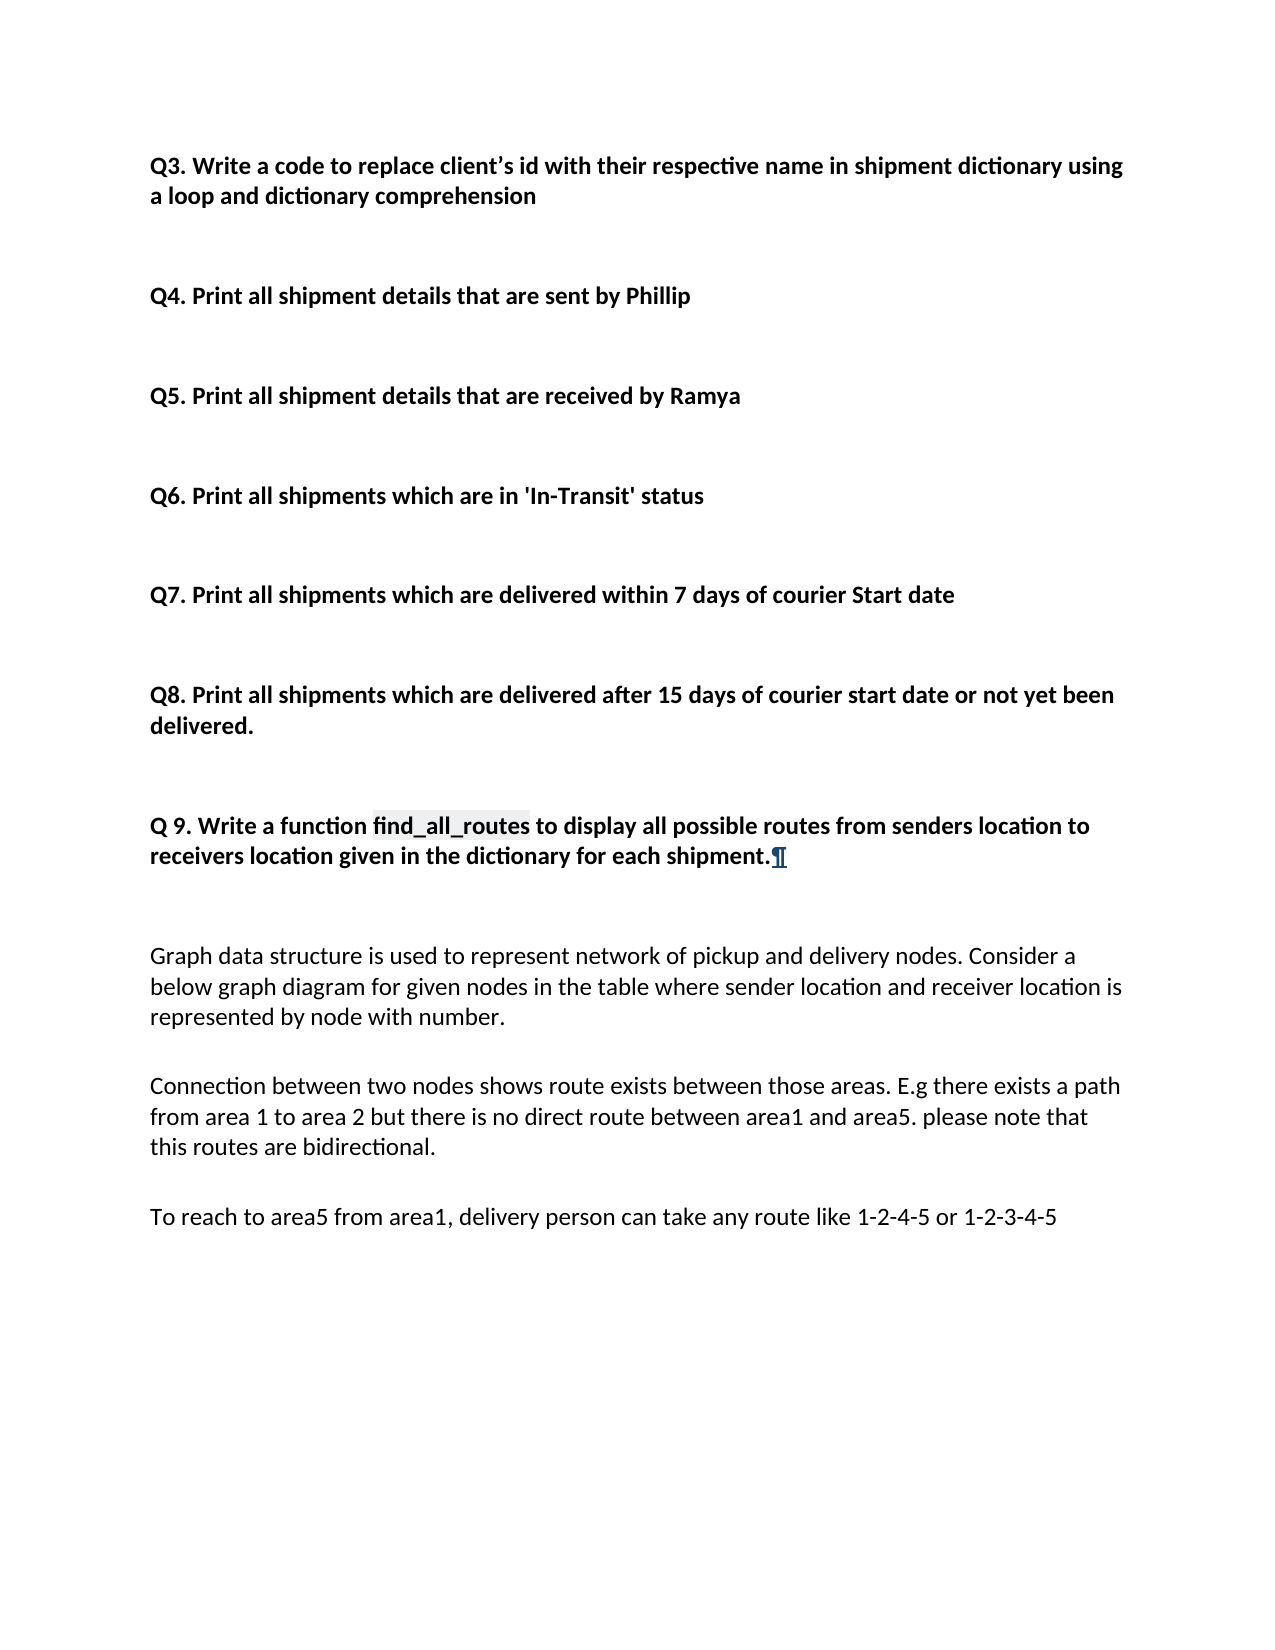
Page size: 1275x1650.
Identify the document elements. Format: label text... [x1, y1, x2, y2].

subtitle To reach to area5 from area1, delivery person can take any route like 1-2-4-5 or 1-2-3-4-5 [150, 1201, 1125, 1231]
subtitle Connection between two nodes shows route exists between those areas. E.g there exists a path from area 1 to area 2 but there is no direct route between area1 and area5. please note that this routes are bidirectional. [150, 1070, 1125, 1162]
subtitle Q6. Print all shipments which are in 'In-Transit' status [150, 480, 1125, 510]
subtitle Graph data structure is used to represent network of pickup and delivery nodes. Consider a below graph diagram for given nodes in the table where sender location and receiver location is represented by node with number. [150, 940, 1125, 1032]
subtitle Q4. Print all shipment details that are sent by Phillip [150, 280, 1125, 311]
subtitle Q3. Write a code to replace client’s id with their respective name in shipment dictionary using a loop and dictionary comprehension [150, 150, 1125, 211]
subtitle Q7. Print all shipments which are delivered within 7 days of courier Start date [150, 580, 1125, 610]
subtitle Q8. Print all shipments which are delivered after 15 days of courier start date or not yet been delivered. [150, 679, 1125, 741]
subtitle Q 9. Write a function find_all_routes to display all possible routes from senders location to receivers location given in the dictionary for each shipment.¶ [150, 810, 1125, 871]
subtitle Q5. Print all shipment details that are received by Ramya [150, 380, 1125, 411]
